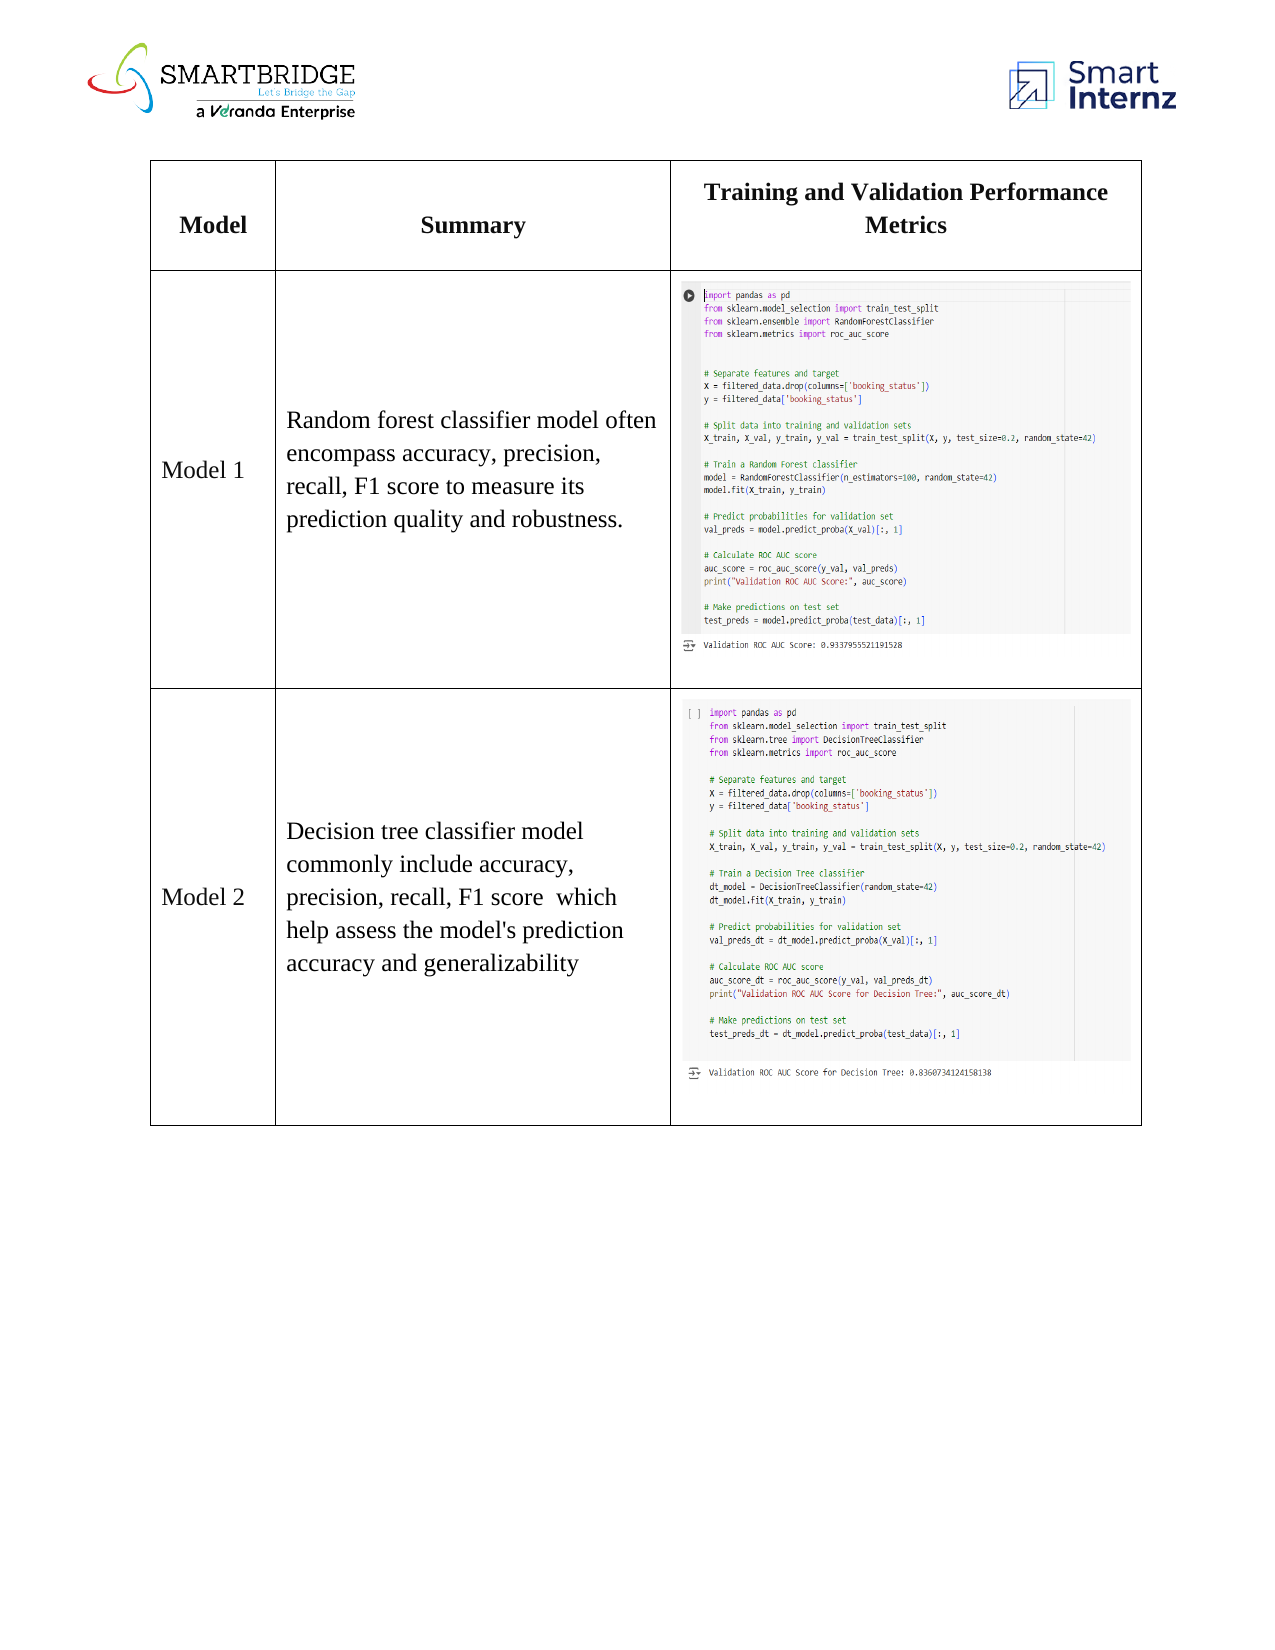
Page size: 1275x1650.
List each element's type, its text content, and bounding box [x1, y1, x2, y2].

picture [1004, 61, 1181, 109]
table_cell Random forest classifier model often encompass accuracy, precision, recall, F1 score to measure its prediction quality and robustness. [276, 271, 670, 688]
picture [681, 281, 1131, 657]
table_cell [671, 689, 1141, 1125]
picture [681, 699, 1131, 1094]
table_header Summary [276, 161, 670, 270]
table_cell Model 1 [151, 271, 275, 688]
table_cell Model 2 [151, 689, 275, 1125]
table_header Model [151, 161, 275, 270]
table_cell [671, 271, 1141, 688]
table_cell Decision tree classifier model commonly include accuracy, precision, recall, F1 score which help assess the model's prediction accuracy and generalizability [276, 689, 670, 1125]
picture [73, 20, 370, 142]
table_header Training and Validation Performance Metrics [671, 161, 1141, 270]
